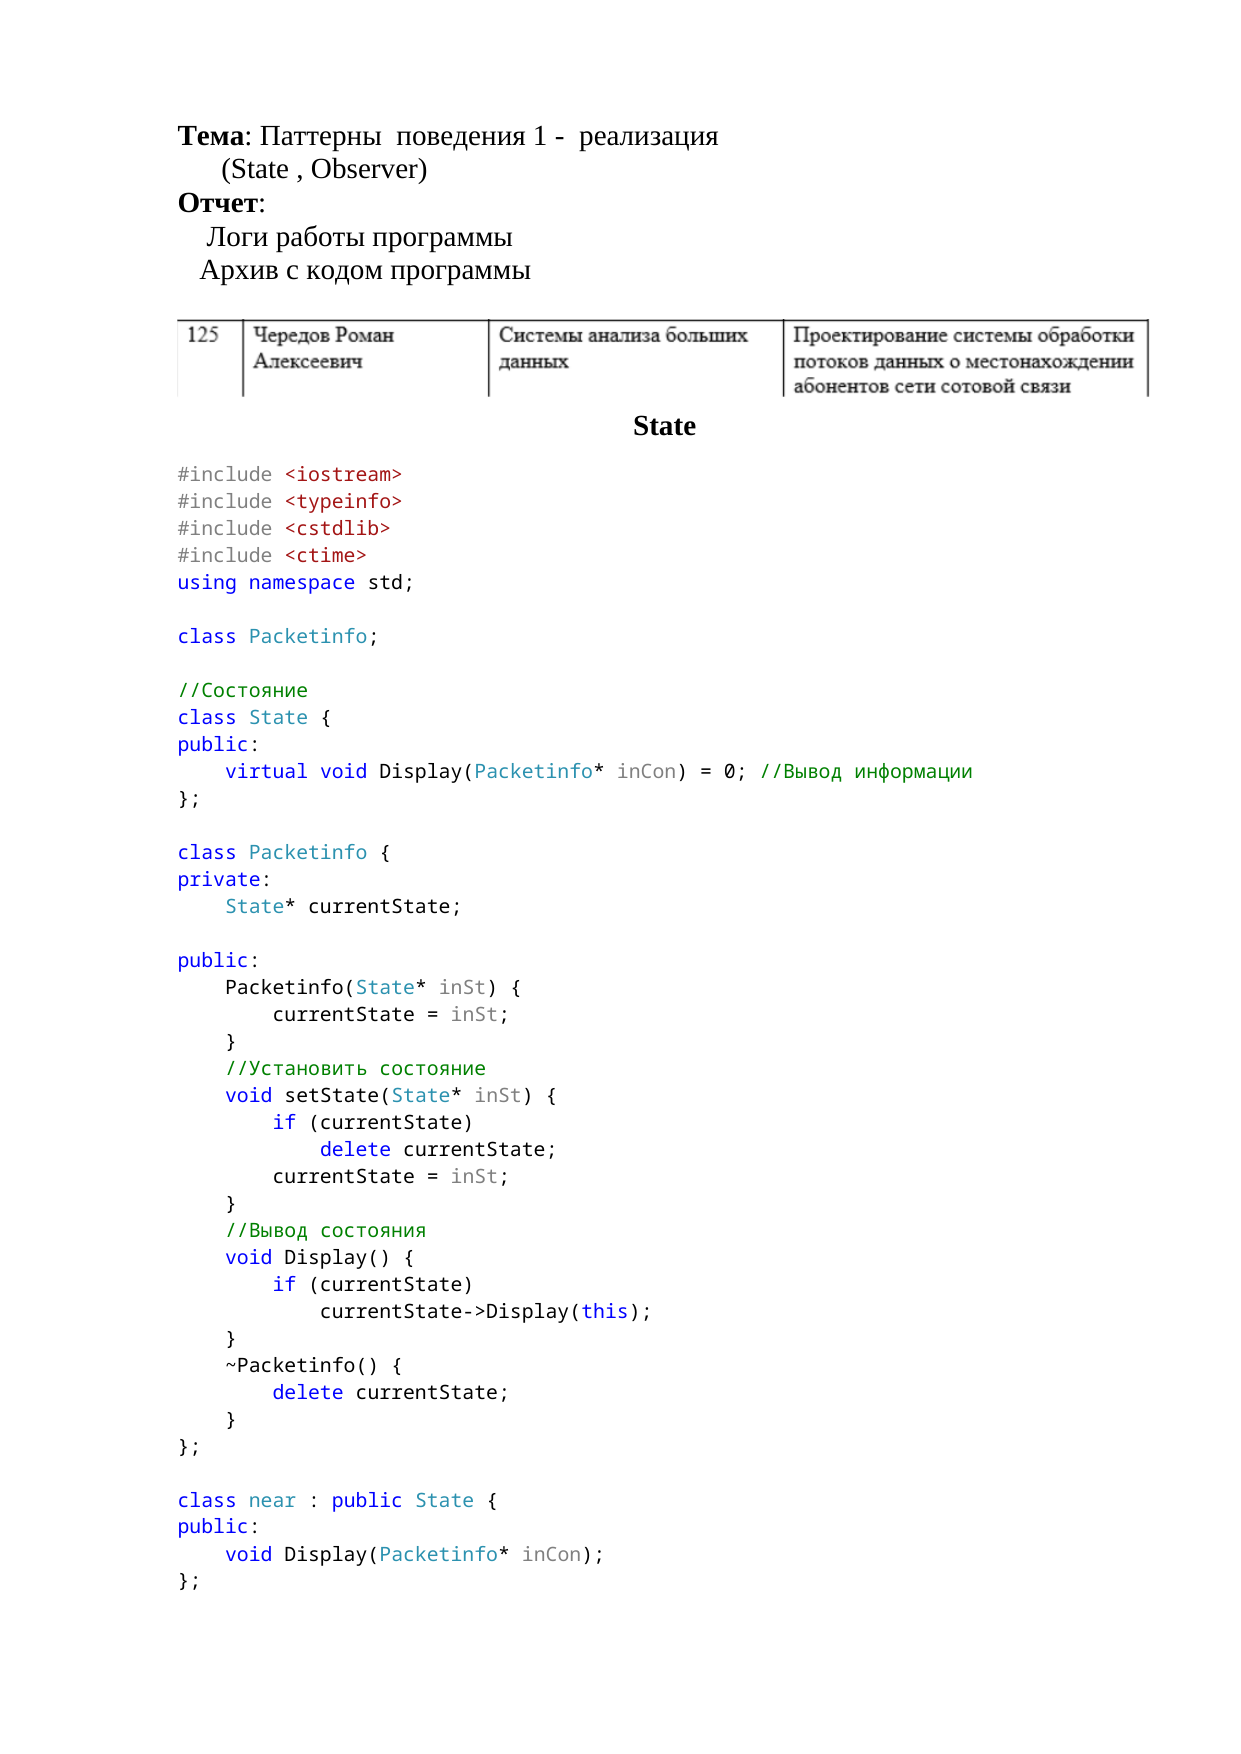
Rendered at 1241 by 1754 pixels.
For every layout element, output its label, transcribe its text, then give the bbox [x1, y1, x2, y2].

text delete currentState; [177, 1378, 1152, 1405]
text } [177, 1189, 1152, 1216]
text }; [177, 784, 1152, 811]
text Архив с кодом программы [177, 252, 1152, 286]
text } [177, 1027, 1152, 1054]
text }; [177, 1567, 1152, 1594]
text #include <cstdlib> [177, 514, 1152, 542]
text currentState->Display(this); [177, 1297, 1152, 1324]
text #include <typeinfo> [177, 488, 1152, 514]
picture [177, 319, 1152, 408]
text class Packetinfo; [177, 622, 1152, 649]
text Отчет: [177, 185, 1152, 219]
text using namespace std; [177, 568, 1152, 596]
text private: [177, 865, 1152, 892]
text //Вывод состояния [177, 1216, 1152, 1243]
text Тема: Паттерны поведения 1 - реализация [177, 118, 1152, 152]
text virtual void Display(Packetinfo* inCon) = 0; //Вывод информации [177, 757, 1152, 784]
text class near : public State { [177, 1486, 1152, 1513]
text //Состояние [177, 676, 1152, 703]
text //Установить состояние [177, 1054, 1152, 1081]
text public: [177, 730, 1152, 757]
text class Packetinfo { [177, 838, 1152, 865]
text Packetinfo(State* inSt) { [177, 973, 1152, 1000]
text public: [177, 946, 1152, 973]
text void Display(Packetinfo* inCon); [177, 1540, 1152, 1567]
text currentState = inSt; [177, 1162, 1152, 1189]
text (State , Observer) [177, 152, 1152, 185]
text }; [177, 1432, 1152, 1459]
text Логи работы программы [177, 219, 1152, 252]
text ~Packetinfo() { [177, 1351, 1152, 1378]
text #include <ctime> [177, 542, 1152, 568]
text } [177, 1405, 1152, 1432]
text State* currentState; [177, 892, 1152, 919]
text if (currentState) [177, 1270, 1152, 1297]
text currentState = inSt; [177, 1000, 1152, 1027]
text void setState(State* inSt) { [177, 1081, 1152, 1108]
text void Display() { [177, 1243, 1152, 1270]
text class State { [177, 703, 1152, 730]
text State [177, 408, 1152, 441]
text #include <iostream> [177, 461, 1152, 488]
text } [177, 1324, 1152, 1351]
text if (currentState) [177, 1108, 1152, 1135]
text public: [177, 1513, 1152, 1540]
text delete currentState; [177, 1135, 1152, 1162]
